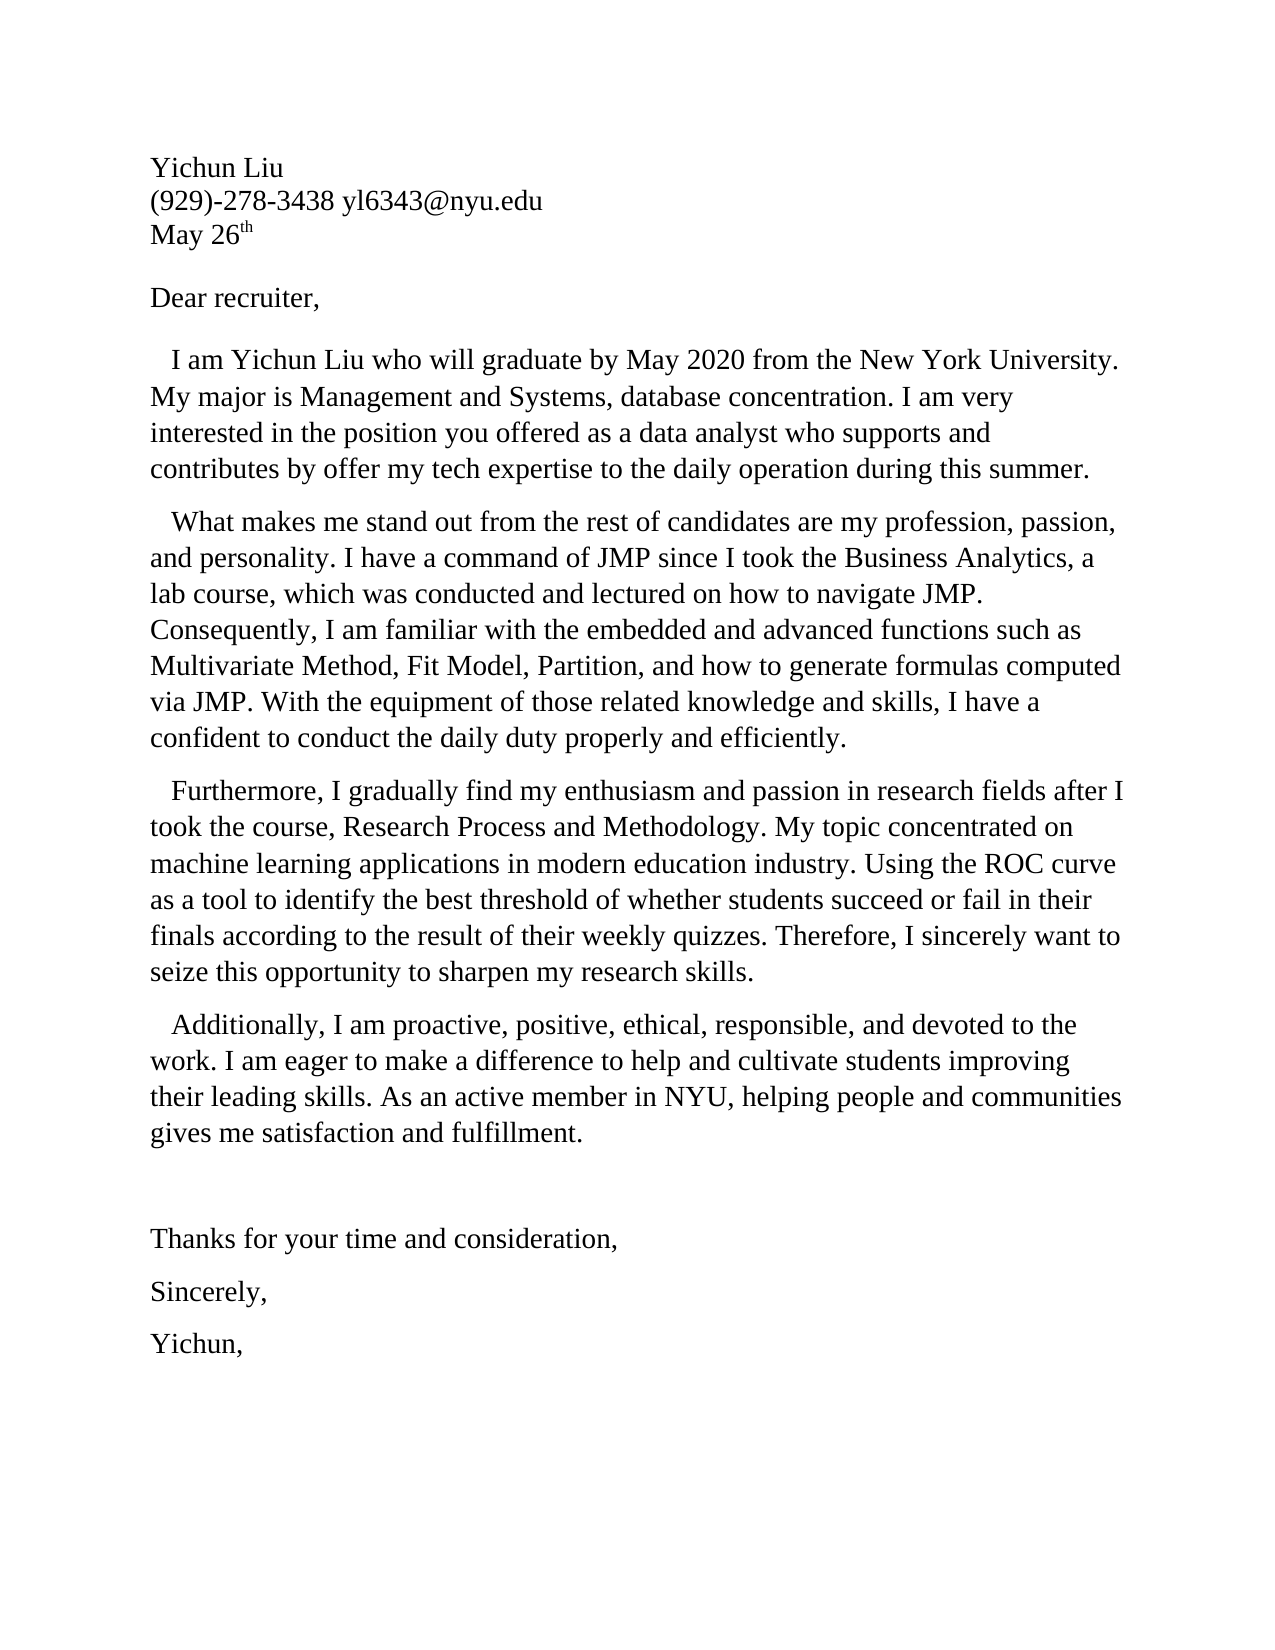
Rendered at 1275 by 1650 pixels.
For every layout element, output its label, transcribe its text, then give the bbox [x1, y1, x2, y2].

text Furthermore, I gradually find my enthusiasm and passion in research fields after I took the course, Research Process and Methodology. My topic concentrated on machine learning applications in modern education industry. Using the ROC curve as a tool to identify the best threshold of whether students succeed or fail in their finals according to the result of their weekly quizzes. Therefore, I sincerely want to seize this opportunity to sharpen my research skills. [150, 773, 1125, 988]
text Dear recruiter, [150, 280, 1125, 313]
text What makes me stand out from the rest of candidates are my profession, passion, and personality. I have a command of JMP since I took the Business Analytics, a lab course, which was conducted and lectured on how to navigate JMP. Consequently, I am familiar with the embedded and advanced functions such as Multivariate Method, Fit Model, Partition, and how to generate formulas computed via JMP. With the equipment of those related knowledge and skills, I have a confident to conduct the daily duty properly and efficiently. [150, 504, 1125, 754]
text Thanks for your time and consideration, [150, 1221, 1125, 1254]
text Additionally, I am proactive, positive, ethical, responsible, and devoted to the work. I am eager to make a difference to help and cultivate students improving their leading skills. As an active member in NYU, helping people and communities gives me satisfaction and fulfillment. [150, 1007, 1125, 1149]
text Yichun Liu [150, 150, 1125, 183]
text I am Yichun Liu who will graduate by May 2020 from the New York University. My major is Management and Systems, database concentration. I am very interested in the position you offered as a data analyst who supports and contributes by offer my tech expertise to the daily operation during this summer. [150, 342, 1125, 484]
text Yichun, [150, 1327, 1125, 1360]
text (929)-278-3438 yl6343@nyu.edu [150, 183, 1125, 217]
text Sincerely, [150, 1274, 1125, 1307]
text May 26th [150, 217, 1125, 251]
